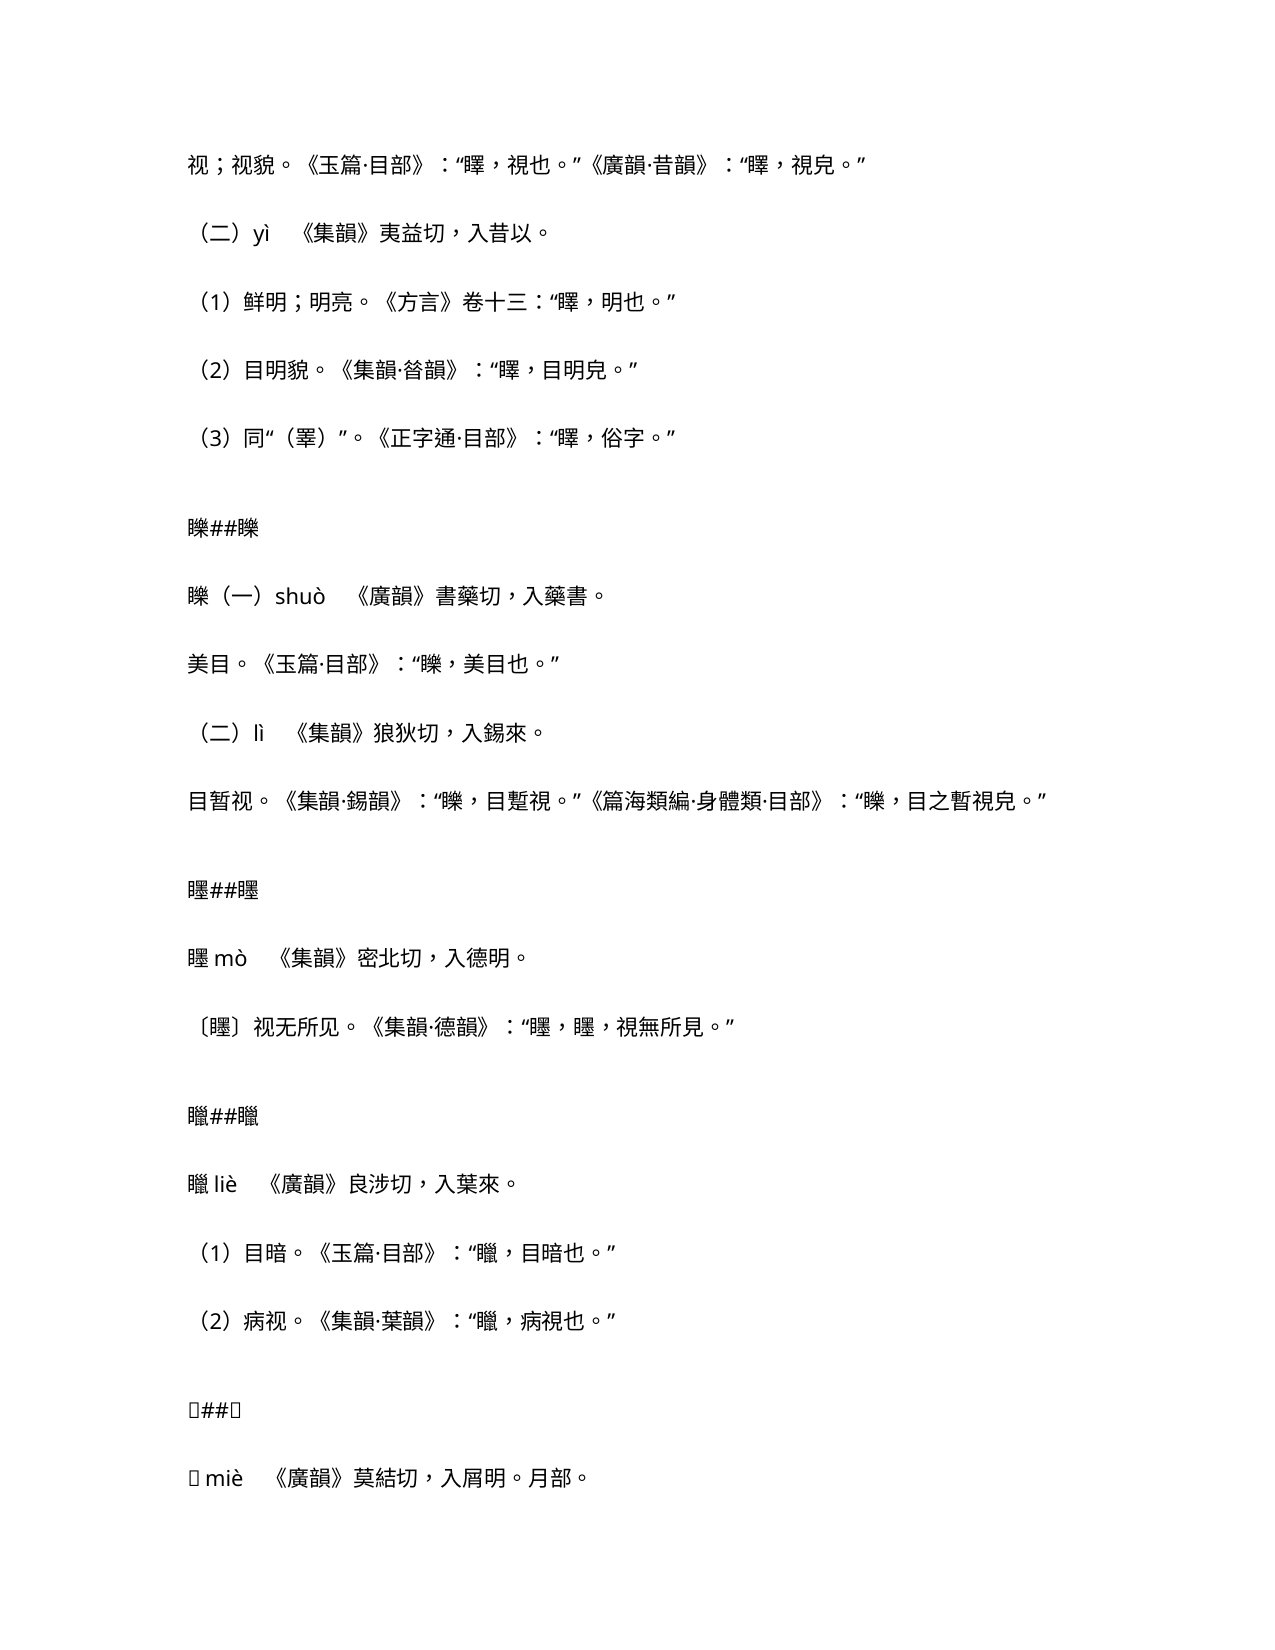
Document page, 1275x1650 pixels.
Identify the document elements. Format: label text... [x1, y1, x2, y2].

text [187, 150, 1087, 487]
text 䁻##䁻 䁻（一）shuò 《廣韻》書藥切，入藥書。 美目。《玉篇·目部》：“䁻，美目也。” （二）lì 《集韻》狼狄切，入錫來。 目暂视。《集韻·錫韻》：“䁻，目蹔視。”《篇海類編·身體類·目部》：“䁻，目之暫視皃。” [187, 512, 1087, 850]
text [187, 1395, 1087, 1493]
text 䁼##䁼 䁼mò 《集韻》密北切，入德明。 〔䁼𥈽〕视无所见。《集韻·德韻》：“䁼，䁼𥈽，視無所見。” [187, 875, 1087, 1076]
text 䁽##䁽 䁽liè 《廣韻》良涉切，入葉來。 （1）目暗。《玉篇·目部》：“䁽，目暗也。” （2）病视。《集韻·葉韻》：“䁽，病視也。” [187, 1101, 1087, 1370]
